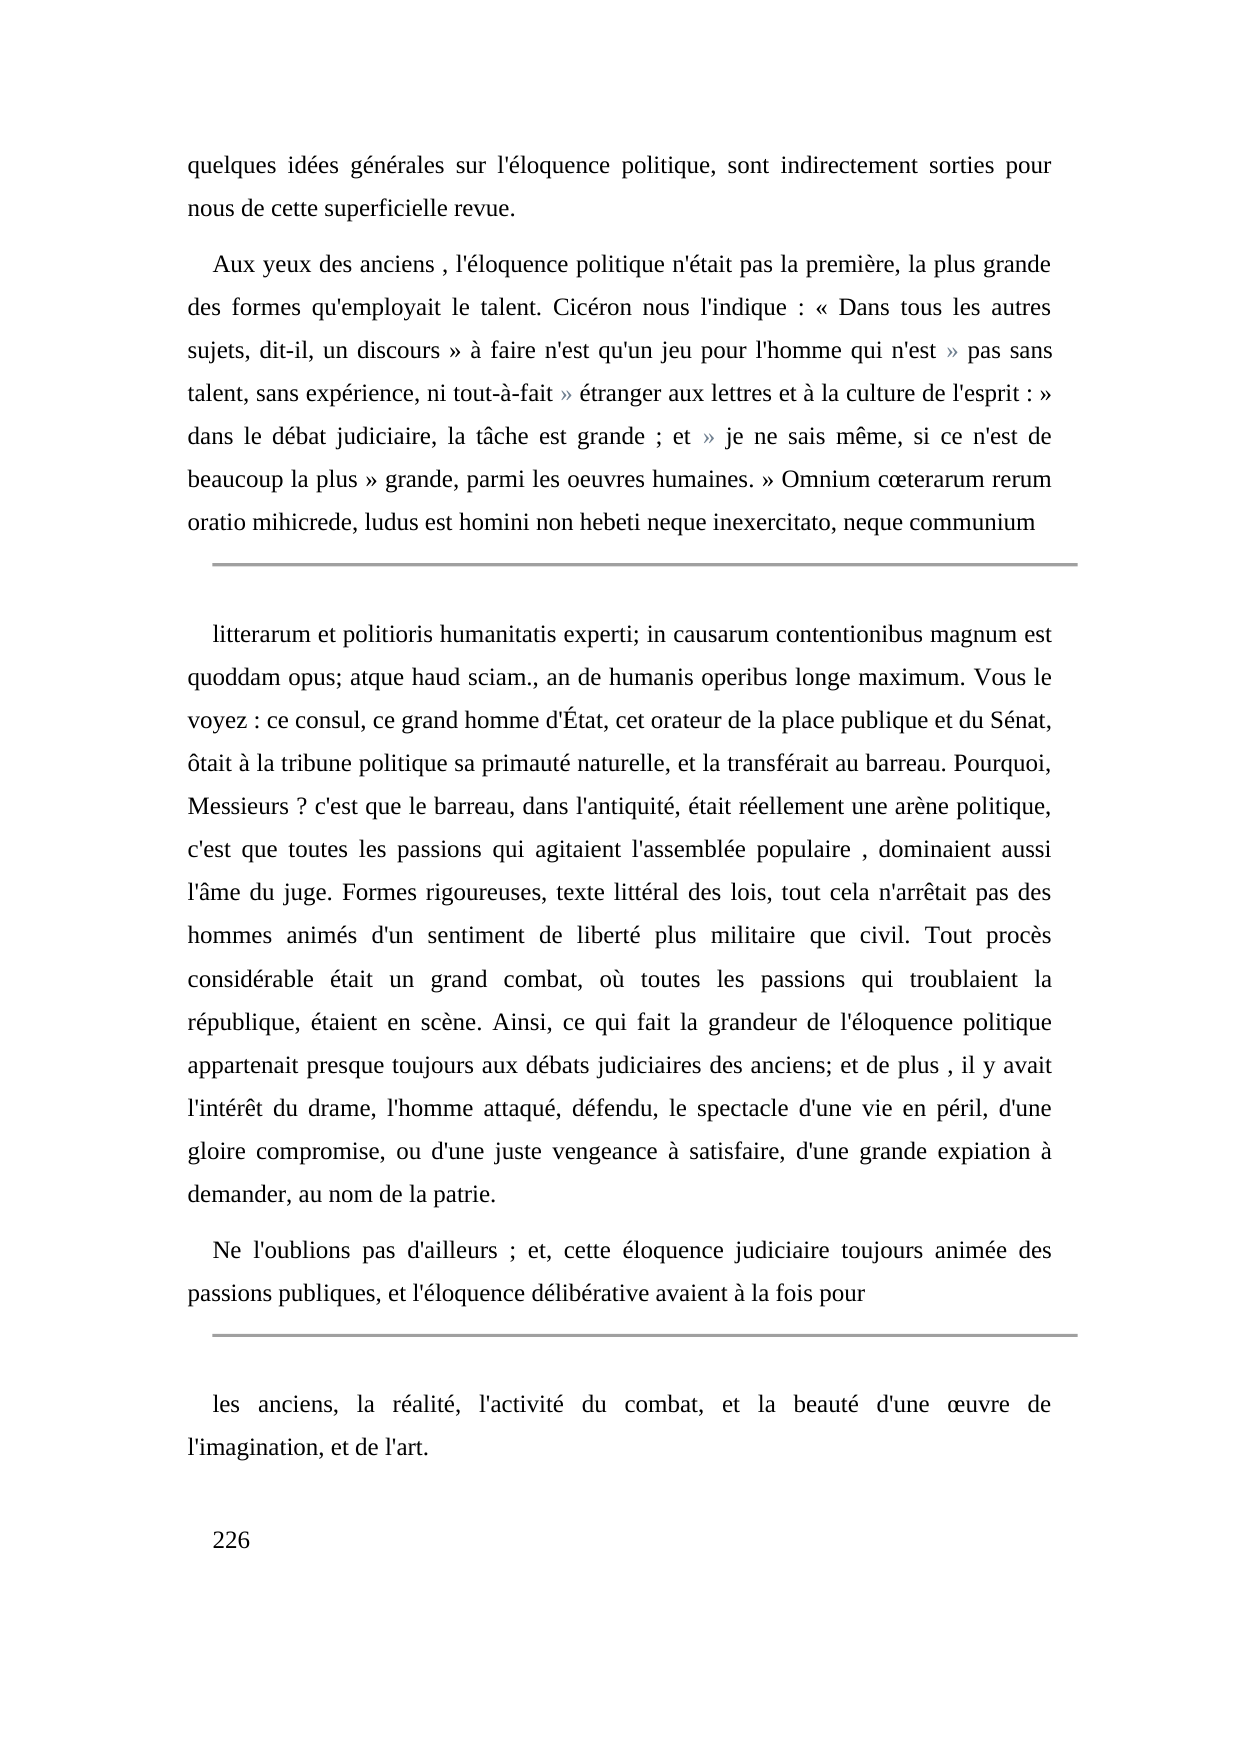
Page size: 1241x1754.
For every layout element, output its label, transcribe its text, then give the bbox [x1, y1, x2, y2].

text les anciens, la réalité, l'activité du combat, et la beauté d'une œuvre de l'imagination, et de l'art. [187, 1389, 1053, 1461]
text Ne l'oublions pas d'ailleurs ; et, cette éloquence judiciaire toujours animée des passions publiques, et l'éloquence délibérative avaient à la fois pour [187, 1235, 1053, 1307]
text litterarum et politioris humanitatis experti; in causarum contentionibus magnum est quoddam opus; atque haud sciam., an de humanis operibus longe maximum. Vous le voyez : ce consul, ce grand homme d'État, cet orateur de la place publique et du Sénat, ôtait à la tribune politique sa primauté naturelle, et la transférait au barreau. Pourquoi, Messieurs ? c'est que le barreau, dans l'antiquité, était réellement une arène politique, c'est que toutes les passions qui agitaient l'assemblée populaire , dominaient aussi l'âme du juge. Formes rigoureuses, texte littéral des lois, tout cela n'arrêtait pas des hommes animés d'un sentiment de liberté plus militaire que civil. Tout procès considérable était un grand combat, où toutes les passions qui troublaient la république, étaient en scène. Ainsi, ce qui fait la grandeur de l'éloquence politique appartenait presque toujours aux débats judiciaires des anciens; et de plus , il y avait l'intérêt du drame, l'homme attaqué, défendu, le spectacle d'une vie en péril, d'une gloire compromise, ou d'une juste vengeance à satisfaire, d'une grande expiation à demander, au nom de la patrie. [187, 619, 1053, 1208]
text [187, 150, 1053, 222]
text Aux yeux des anciens , l'éloquence politique n'était pas la première, la plus grande des formes qu'employait le talent. Cicéron nous l'indique : « Dans tous les autres sujets, dit-il, un discours » à faire n'est qu'un jeu pour l'homme qui n'est » pas sans talent, sans expérience, ni tout-à-fait » étranger aux lettres et à la culture de l'esprit : » dans le débat judiciaire, la tâche est grande ; et » je ne sais même, si ce n'est de beaucoup la plus » grande, parmi les oeuvres humaines. » Omnium cœterarum rerum oratio mihicrede, ludus est homini non hebeti neque inexercitato, neque communium [187, 249, 1053, 536]
